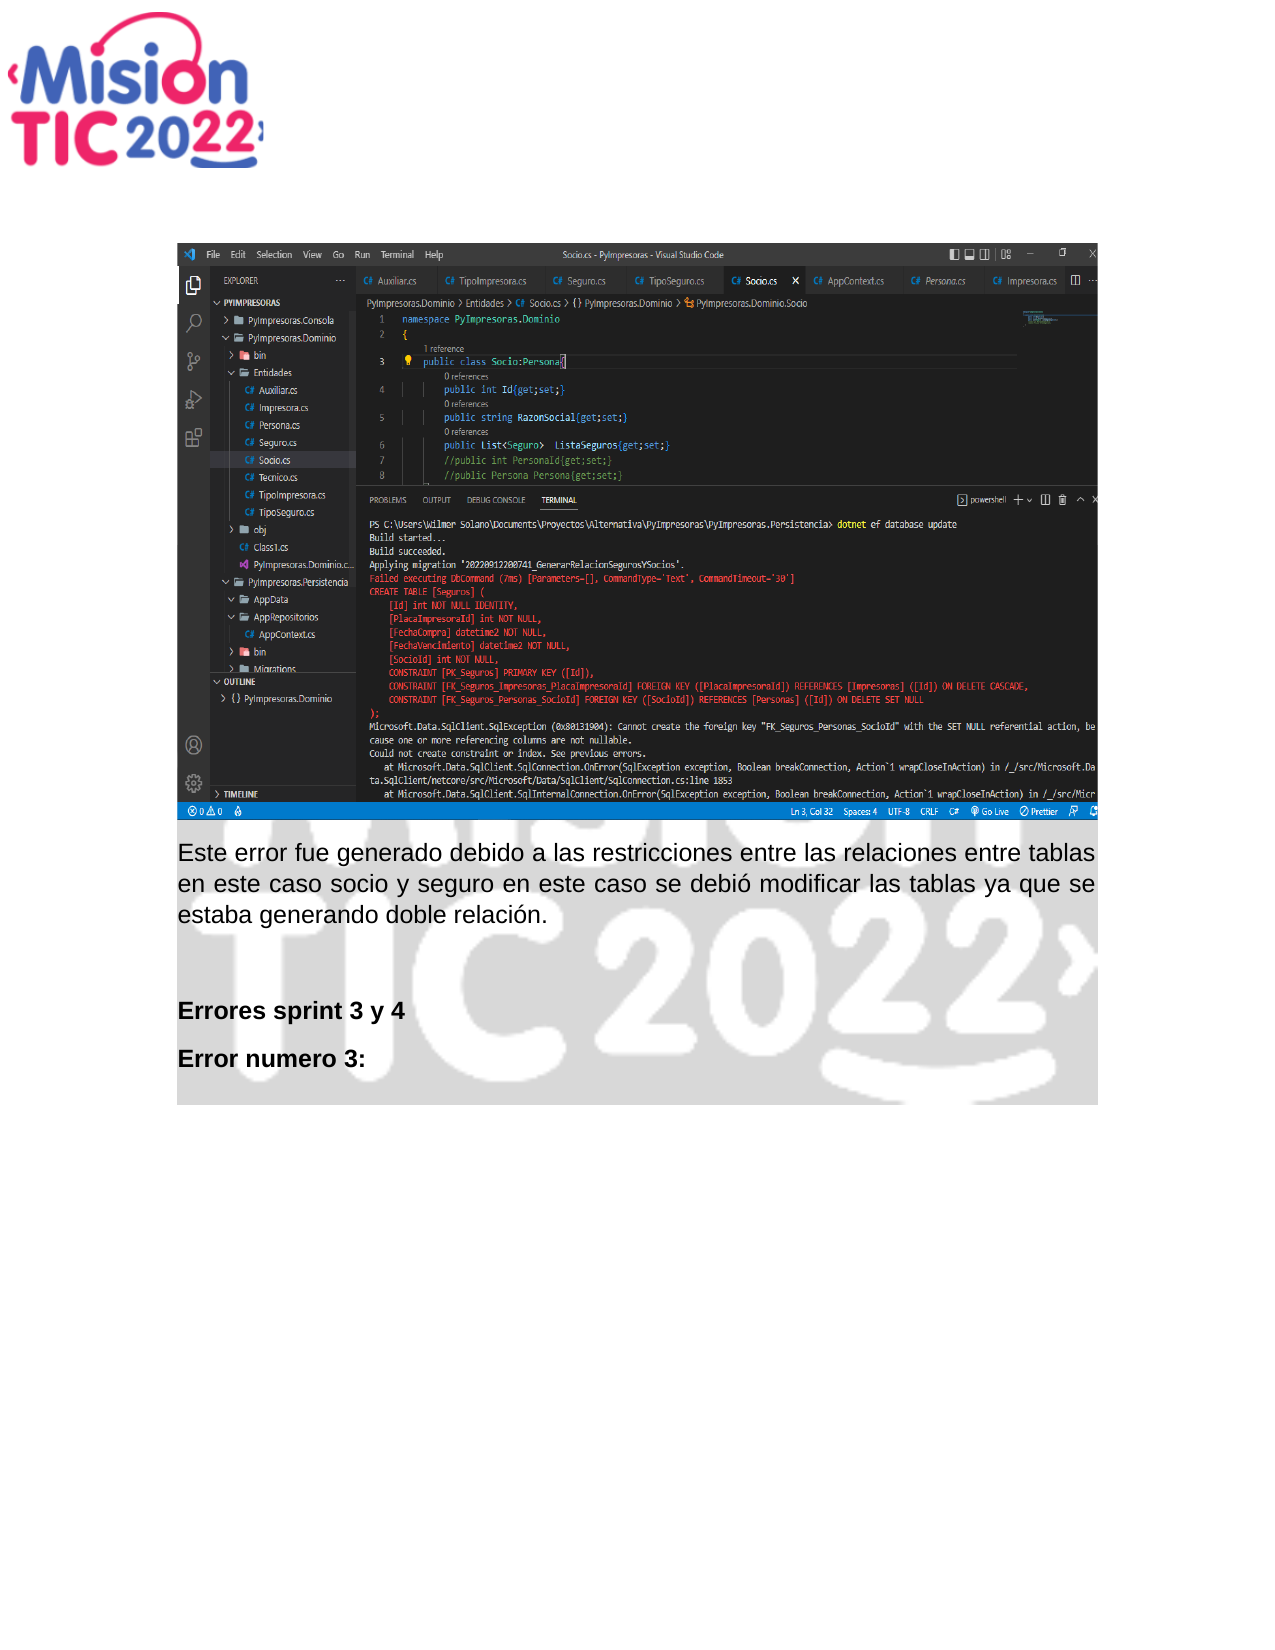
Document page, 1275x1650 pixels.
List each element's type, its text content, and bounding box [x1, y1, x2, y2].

text Este error fue generado debido a las restricciones entre las relaciones entre tablas en este caso socio y seguro en este caso se debió modificar las tablas ya que se estaba generando doble relación. [177, 838, 1098, 929]
text Errores sprint 3 y 4 [177, 996, 1098, 1025]
picture [7, 12, 264, 168]
text Error numero 3: [177, 1044, 1098, 1072]
picture [177, 243, 1098, 820]
